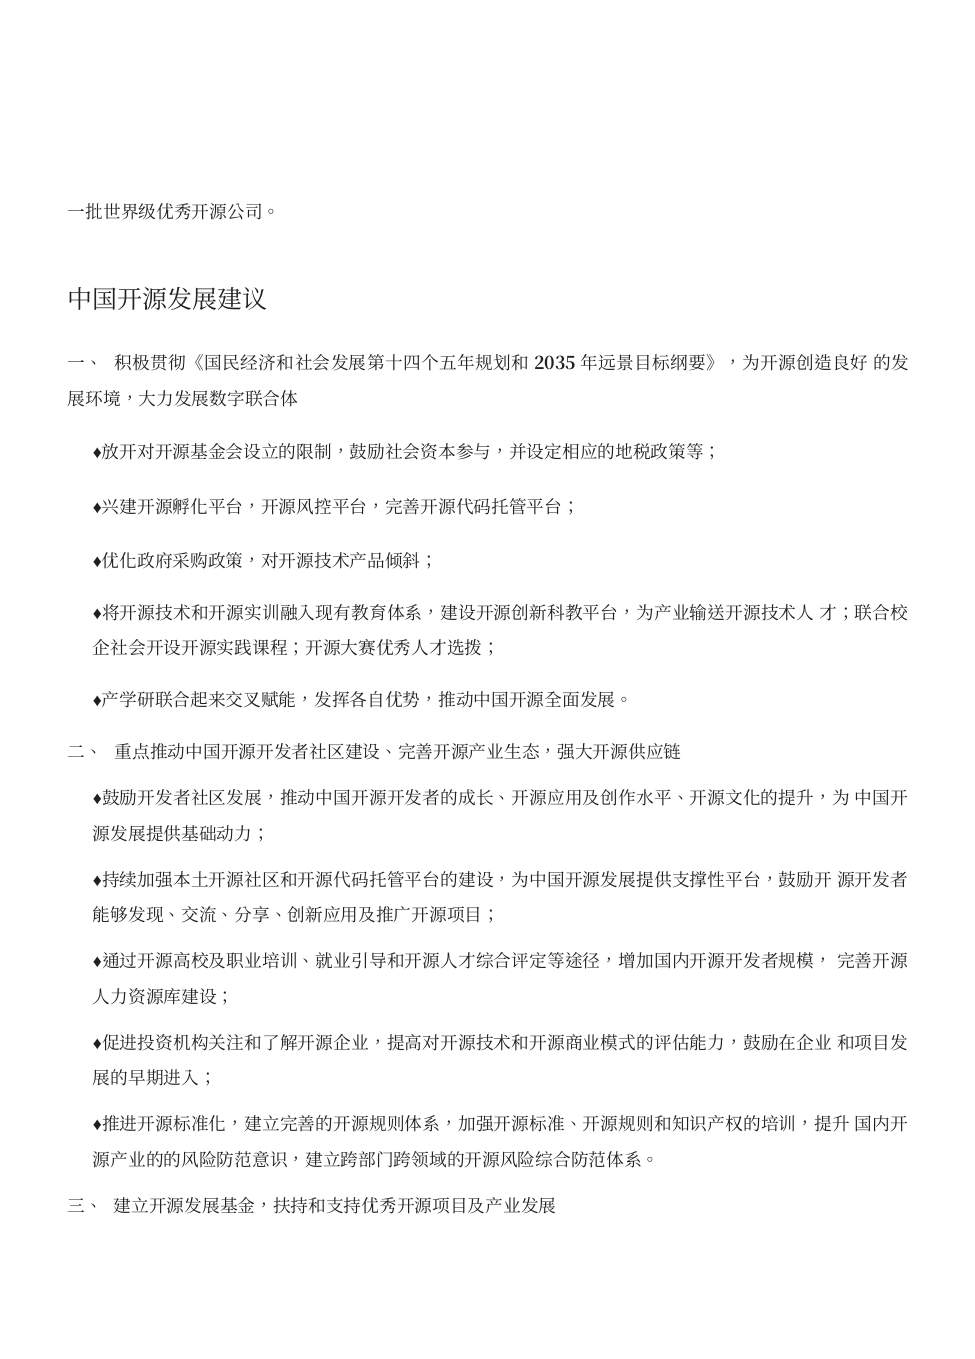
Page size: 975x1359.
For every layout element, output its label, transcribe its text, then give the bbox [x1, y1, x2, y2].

text ♦促进投资机构关注和了解开源企业，提高对开源技术和开源商业模式的评估能力，鼓励在企业 和项目发展的早期进入； [93, 1021, 910, 1092]
text ♦产学研联合起来交叉赋能，发挥各自优势，推动中国开源全面发展。 [93, 686, 910, 712]
text ♦将开源技术和开源实训融入现有教育体系，建设开源创新科教平台，为产业输送开源技术人 才；联合校企社会开设开源实践课程；开源大赛优秀人才选拨； [93, 591, 910, 661]
text 一、 积极贯彻《国民经济和社会发展第十四个五年规划和2035年远景目标纲要》，为开源创造良好 的发展环境，大力发展数字联合体 [68, 341, 910, 413]
text 二、 重点推动中国开源开发者社区建设、完善开源产业生态，强大开源供应链 [68, 731, 910, 766]
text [68, 191, 910, 226]
subtitle 中国开源发展建议 [68, 280, 910, 316]
text 三、 建立开源发展基金，扶持和支持优秀开源项目及产业发展 [68, 1184, 910, 1219]
text ♦推进开源标准化，建立完善的开源规则体系，加强开源标准、开源规则和知识产权的培训，提升 国内开源产业的的风险防范意识，建立跨部门跨领域的开源风险综合防范体系。 [93, 1102, 910, 1173]
text ♦优化政府采购政策，对开源技术产品倾斜； [93, 547, 910, 573]
text ♦鼓励开发者社区发展，推动中国开源开发者的成长、开源应用及创作水平、开源文化的提升，为 中国开源发展提供基础动力； [93, 776, 910, 847]
text ♦放开对开源基金会设立的限制，鼓励社会资本参与，并设定相应的地税政策等； [93, 438, 910, 463]
text ♦兴建开源孵化平台，开源风控平台，完善开源代码托管平台； [93, 493, 910, 518]
text ♦通过开源高校及职业培训、就业引导和开源人才综合评定等途径，增加国内开源开发者规模， 完善开源人力资源库建设； [93, 939, 910, 1010]
text ♦持续加强本土开源社区和开源代码托管平台的建设，为中国开源发展提供支撑性平台，鼓励开 源开发者能够发现、交流、分享、创新应用及推广开源项目； [93, 858, 910, 929]
